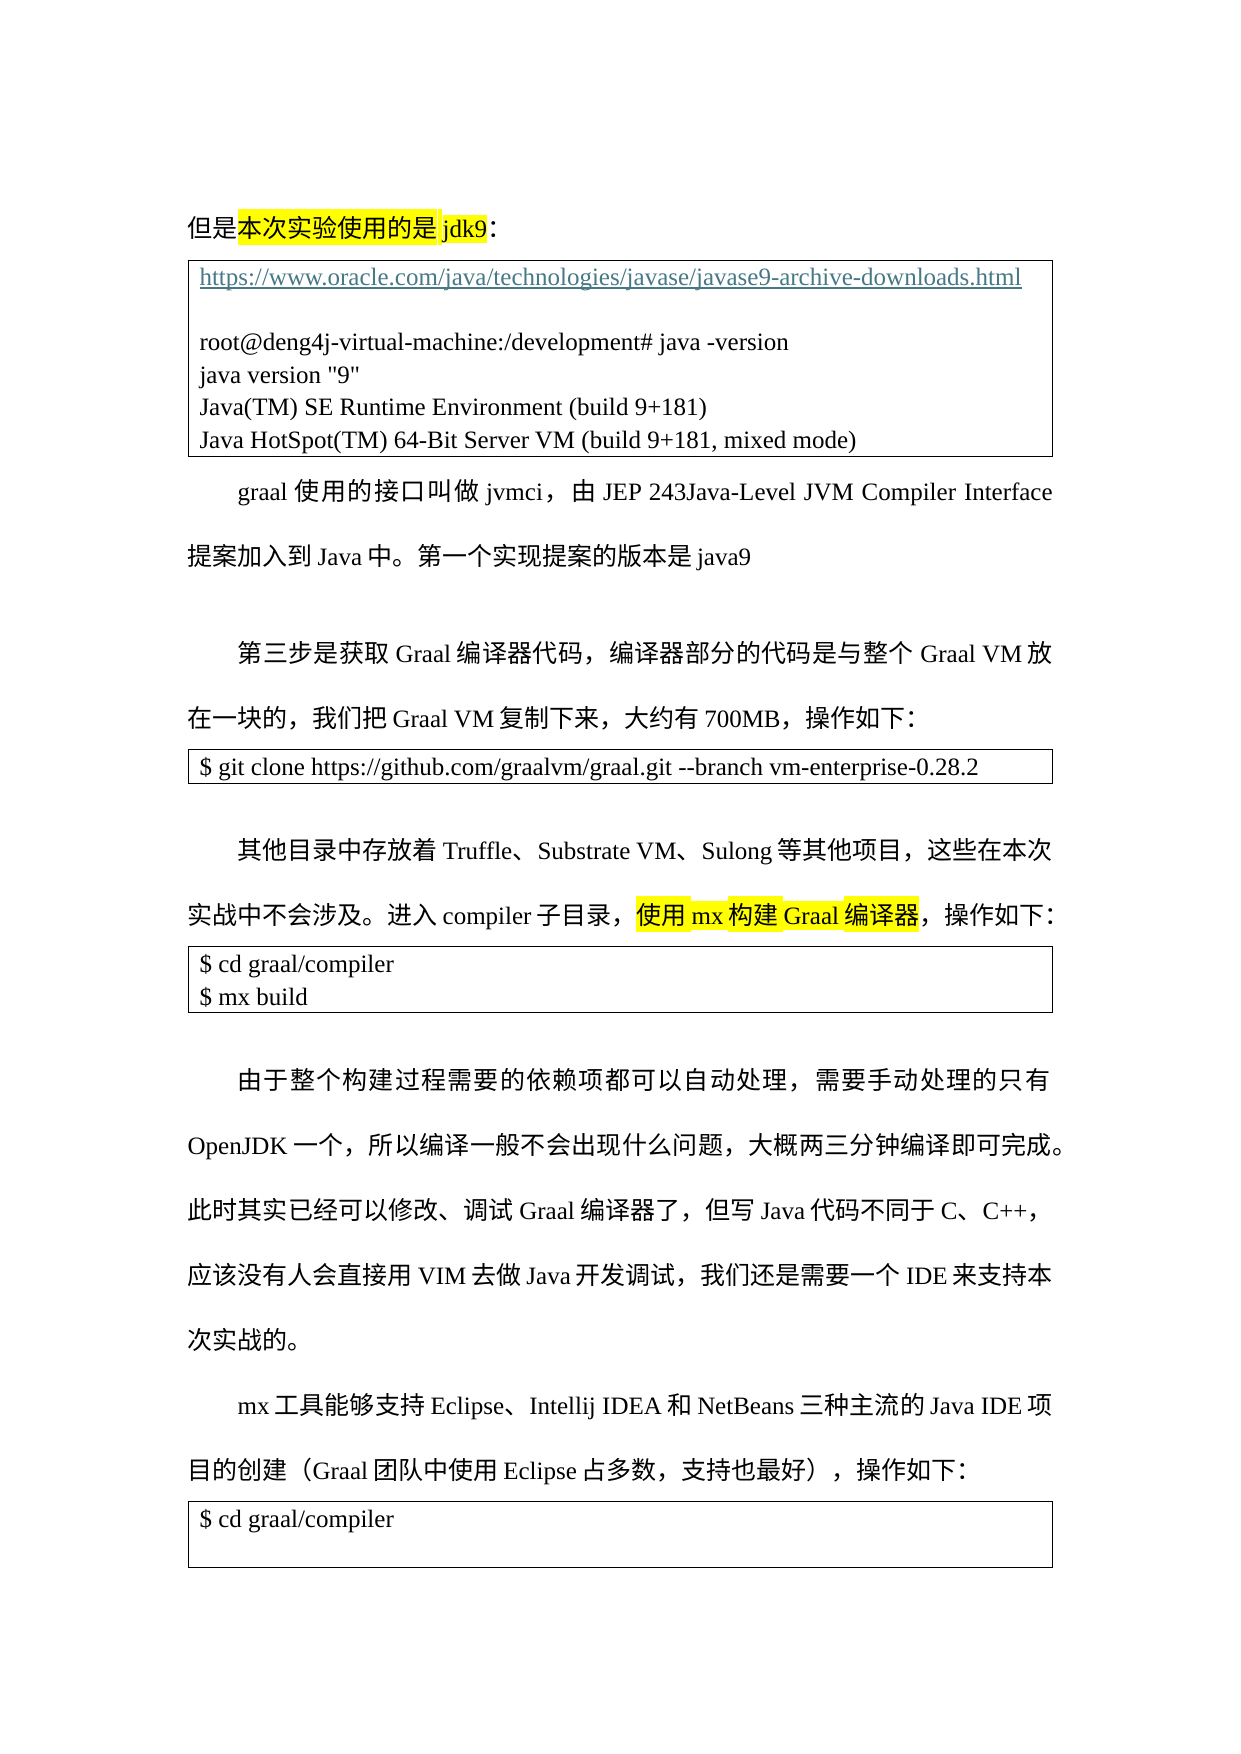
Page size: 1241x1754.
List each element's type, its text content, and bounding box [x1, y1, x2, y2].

table_header $ git clone https://github.com/graalvm/graal.git --branch vm-enterprise-0.28.2 [189, 750, 1052, 783]
table_header $ cd graal/compiler $ mx build [189, 947, 1052, 1012]
table_header https://www.oracle.com/java/technologies/javase/javase9-archive-downloads.html root@deng4j-virtual-machine:/development# java -version java version "9" Java(TM) SE Runtime Environment (build 9+181) Java HotSpot(TM) 64-Bit Server VM (build 9+181, mixed mode) [189, 261, 1052, 456]
text 其他目录中存放着Truffle、Substrate VM、Sulong等其他项目，这些在本次实战中不会涉及。进入compiler子目录，使用mx构建Graal编译器，操作如下： [187, 816, 1053, 946]
text 第三步是获取Graal编译器代码，编译器部分的代码是与整个Graal VM放在一块的，我们把Graal VM复制下来，大约有700MB，操作如下： [187, 619, 1053, 749]
table_header $ cd graal/compiler # 生成指定编辑器的工程配置文件 $ mx eclipseinit $ mx intellijinit $ mx netbeansinit [189, 1502, 1052, 1567]
text mx工具能够支持Eclipse、Intellij IDEA和NetBeans三种主流的Java IDE项目的创建（Graal团队中使用Eclipse占多数，支持也最好），操作如下： [187, 1371, 1053, 1501]
text 但是本次实验使用的是jdk9： [187, 194, 1053, 259]
text 由于整个构建过程需要的依赖项都可以自动处理，需要手动处理的只有OpenJDK一个，所以编译一般不会出现什么问题，大概两三分钟编译即可完成。此时其实已经可以修改、调试Graal编译器了，但写Java代码不同于C、C++，应该没有人会直接用VIM去做Java开发调试，我们还是需要一个IDE来支持本次实战的。 [187, 1046, 1053, 1371]
text graal使用的接口叫做jvmci，由JEP 243Java-Level JVM Compiler Interface提案加入到Java中。第一个实现提案的版本是java9 [187, 457, 1053, 587]
